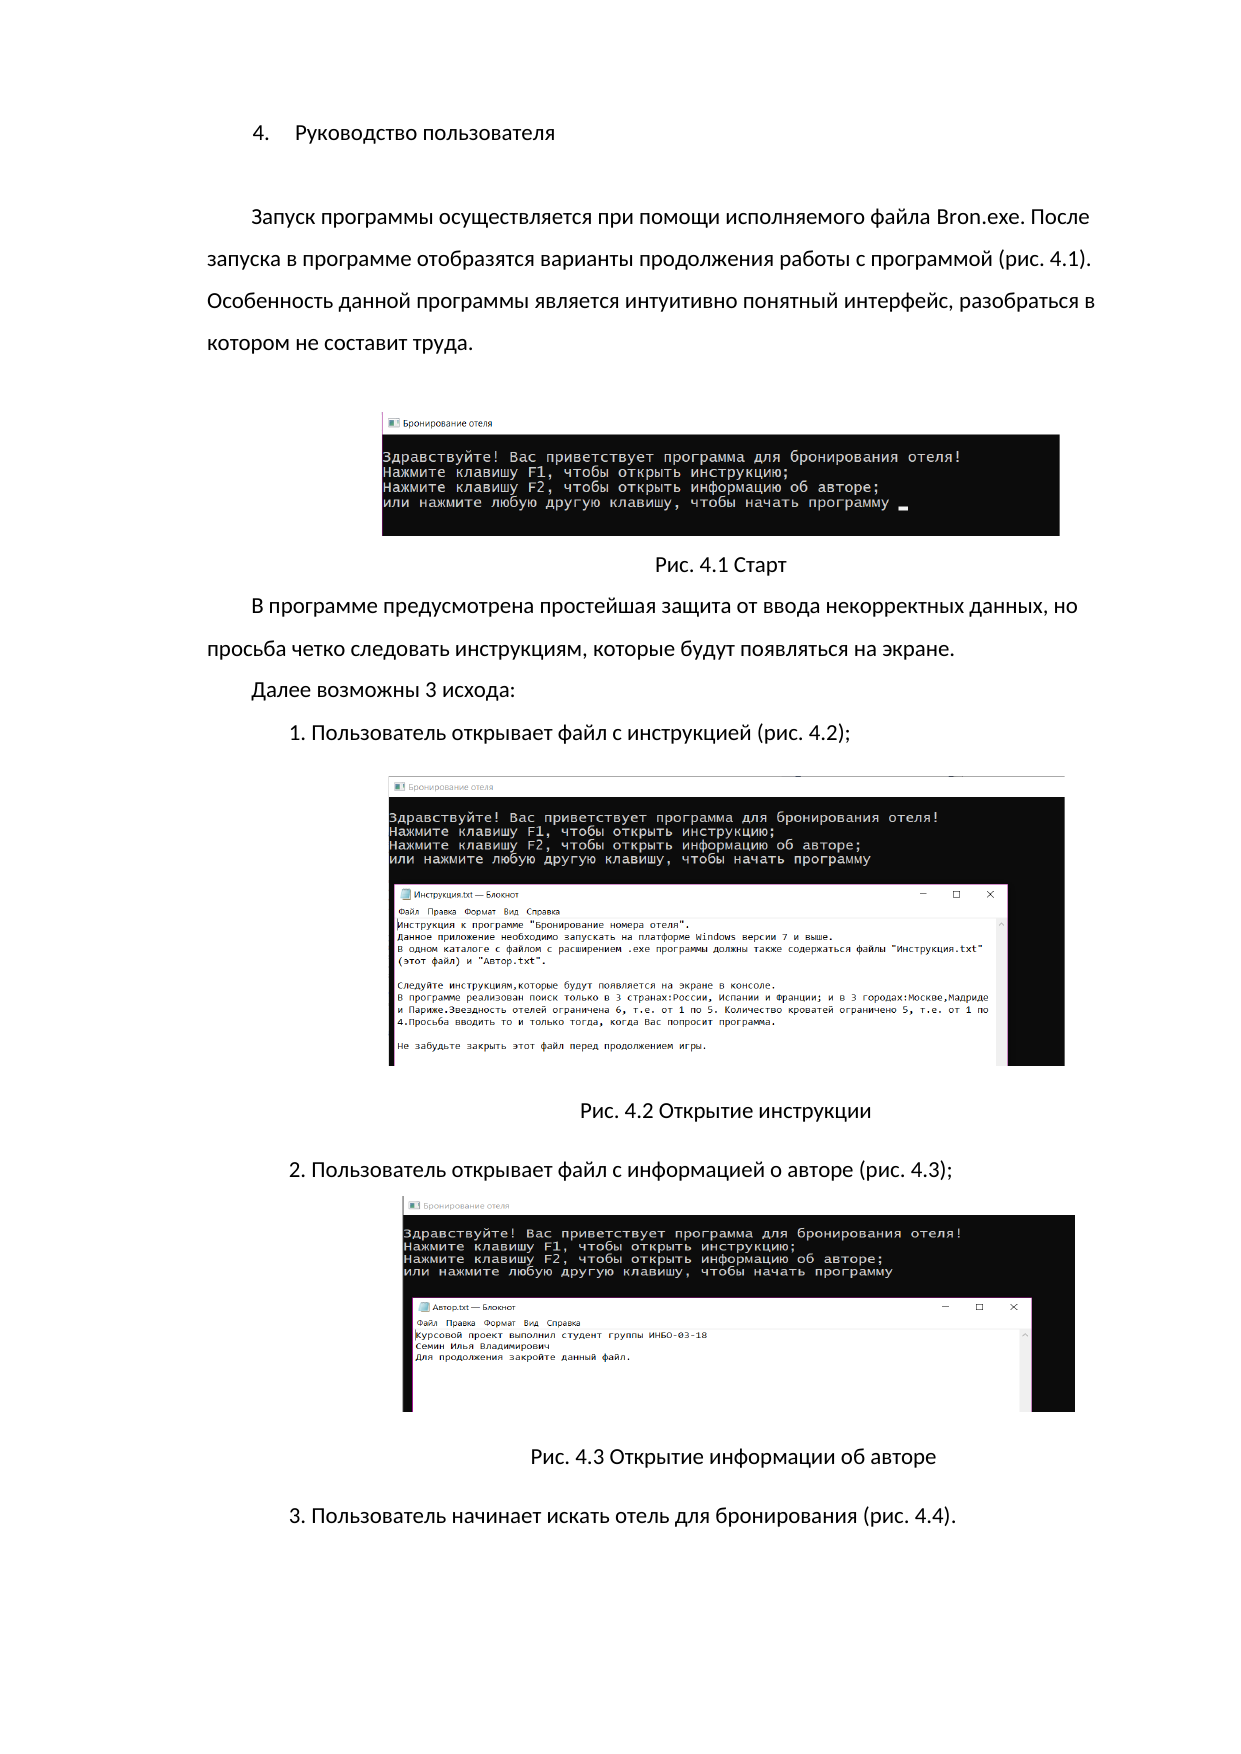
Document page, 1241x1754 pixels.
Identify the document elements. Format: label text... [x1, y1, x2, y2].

list Руководство пользователя [252, 118, 1152, 146]
list Пользователь начинает искать отель для бронирования (рис. 4.4). [288, 1501, 1152, 1529]
text Рис. 4.2 Открытие инструкции [177, 1096, 1152, 1124]
list Пользователь открывает файл с инструкцией (рис. 4.2); [288, 718, 1152, 746]
picture [381, 412, 1060, 536]
picture [402, 1196, 1075, 1412]
list Запуск программы осуществляется при помощи исполняемого файла Bron.exe. После запуска в программе отобразятся варианты продолжения работы с программой (рис. 4.1). Особенность данной программы является интуитивно понятный интерфейс, разобраться в котором не составит труда. [207, 202, 1152, 356]
list В программе предусмотрена простейшая защита от ввода некорректных данных, но просьба четко следовать инструкциям, которые будут появляться на экране. [207, 592, 1152, 662]
list Пользователь открывает файл с информацией о авторе (рис. 4.3); [288, 1155, 1152, 1183]
picture [388, 776, 1065, 1066]
list Рис. 4.1 Старт [290, 550, 1152, 578]
list Далее возможны 3 исхода: [207, 676, 1152, 704]
text Рис. 4.3 Открытие информации об авторе [177, 1442, 1152, 1471]
